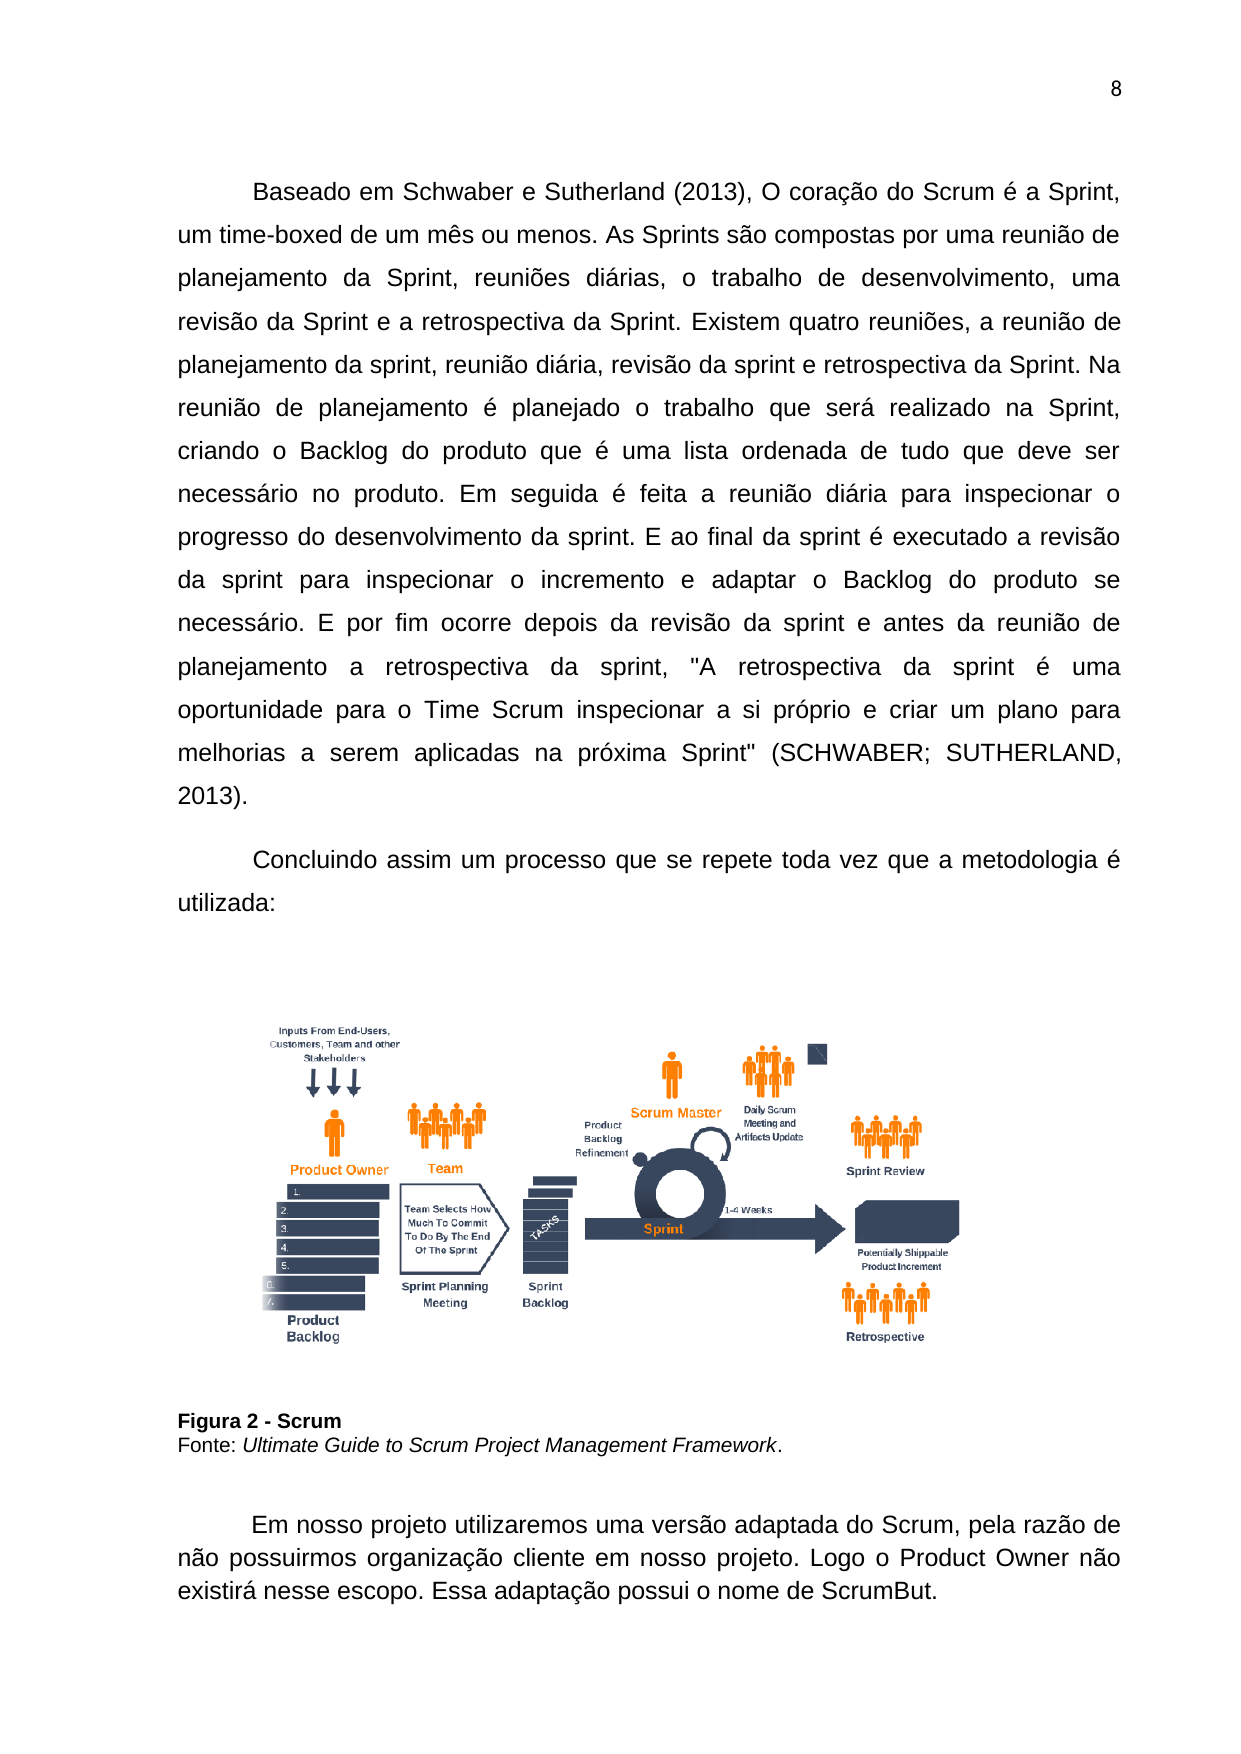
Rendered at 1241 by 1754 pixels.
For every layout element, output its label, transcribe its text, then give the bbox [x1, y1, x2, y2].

text Figura 2 - Scrum [177, 1409, 1122, 1433]
text Concluindo assim um processo que se repete toda vez que a metodologia é utilizada: [177, 845, 1122, 917]
picture [282, 981, 973, 1345]
text Baseado em Schwaber e Sutherland (2013), O coração do Scrum é a Sprint, um time-boxed de um mês ou menos. As Sprints são compostas por uma reunião de planejamento da Sprint, reuniões diárias, o trabalho de desenvolvimento, uma revisão da Sprint e a retrospectiva da Sprint. Existem quatro reuniões, a reunião de planejamento da sprint, reunião diária, revisão da sprint e retrospectiva da Sprint. Na reunião de planejamento é planejado o trabalho que será realizado na Sprint, criando o Backlog do produto que é uma lista ordenada de tudo que deve ser necessário no produto. Em seguida é feita a reunião diária para inspecionar o progresso do desenvolvimento da sprint. E ao final da sprint é executado a revisão da sprint para inspecionar o incremento e adaptar o Backlog do produto se necessário. E por fim ocorre depois da revisão da sprint e antes da reunião de planejamento a retrospectiva da sprint, "A retrospectiva da sprint é uma oportunidade para o Time Scrum inspecionar a si próprio e criar um plano para melhorias a serem aplicadas na próxima Sprint" (SCHWABER; SUTHERLAND, 2013). [177, 177, 1122, 810]
text Em nosso projeto utilizaremos uma versão adaptada do Scrum, pela razão de não possuirmos organização cliente em nosso projeto. Logo o Product Owner não existirá nesse escopo. Essa adaptação possui o nome de ScrumBut. [177, 1510, 1122, 1604]
text Fonte: Ultimate Guide to Scrum Project Management Framework. [177, 1433, 1122, 1457]
